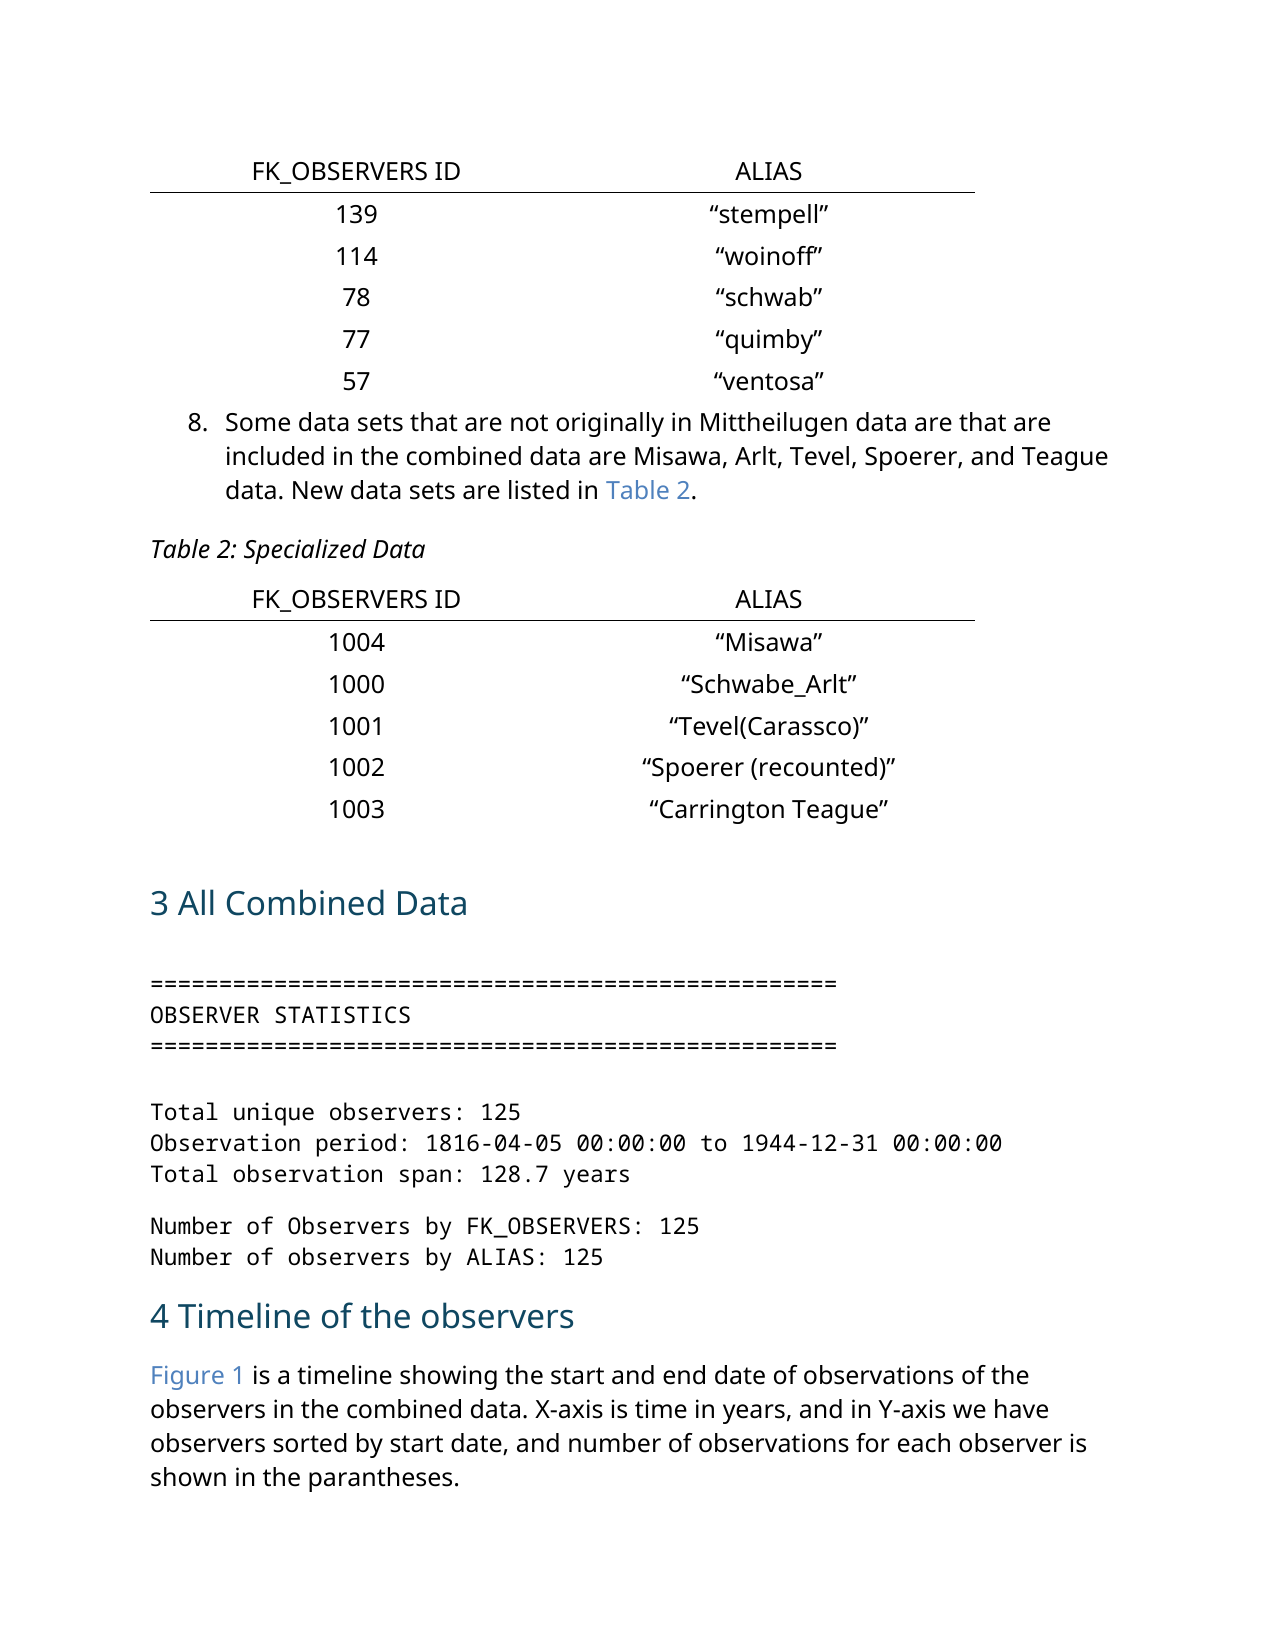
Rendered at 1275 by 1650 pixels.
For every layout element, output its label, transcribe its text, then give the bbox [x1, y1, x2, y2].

text Number of Observers by FK_OBSERVERS: 125 Number of observers by ALIAS: 125 [150, 1210, 1125, 1272]
table_header Table 2: Specialized Data [139, 511, 1114, 863]
list Some data sets that are not originally in Mittheilugen data are that are included in the combined data are Misawa, Arlt, Tevel, Spoerer, and Teague data. New data sets are listed in Table 2. [187, 405, 1125, 507]
subtitle 3 All Combined Data [150, 880, 1125, 925]
text ================================================== OBSERVER STATISTICS ================================================== Total unique observers: 125 Observation period: 1816-04-05 00:00:00 to 1944-12-31 00:00:00 Total observation span: 128.7 years [150, 933, 1125, 1189]
subtitle 4 Timeline of the observers [150, 1293, 1125, 1339]
text Figure 1 is a timeline showing the start and end date of observations of the observers in the combined data. X-axis is time in years, and in Y-axis we have observers sorted by start date, and number of observations for each observer is shown in the parantheses. [150, 1357, 1125, 1494]
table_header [139, 150, 1114, 401]
